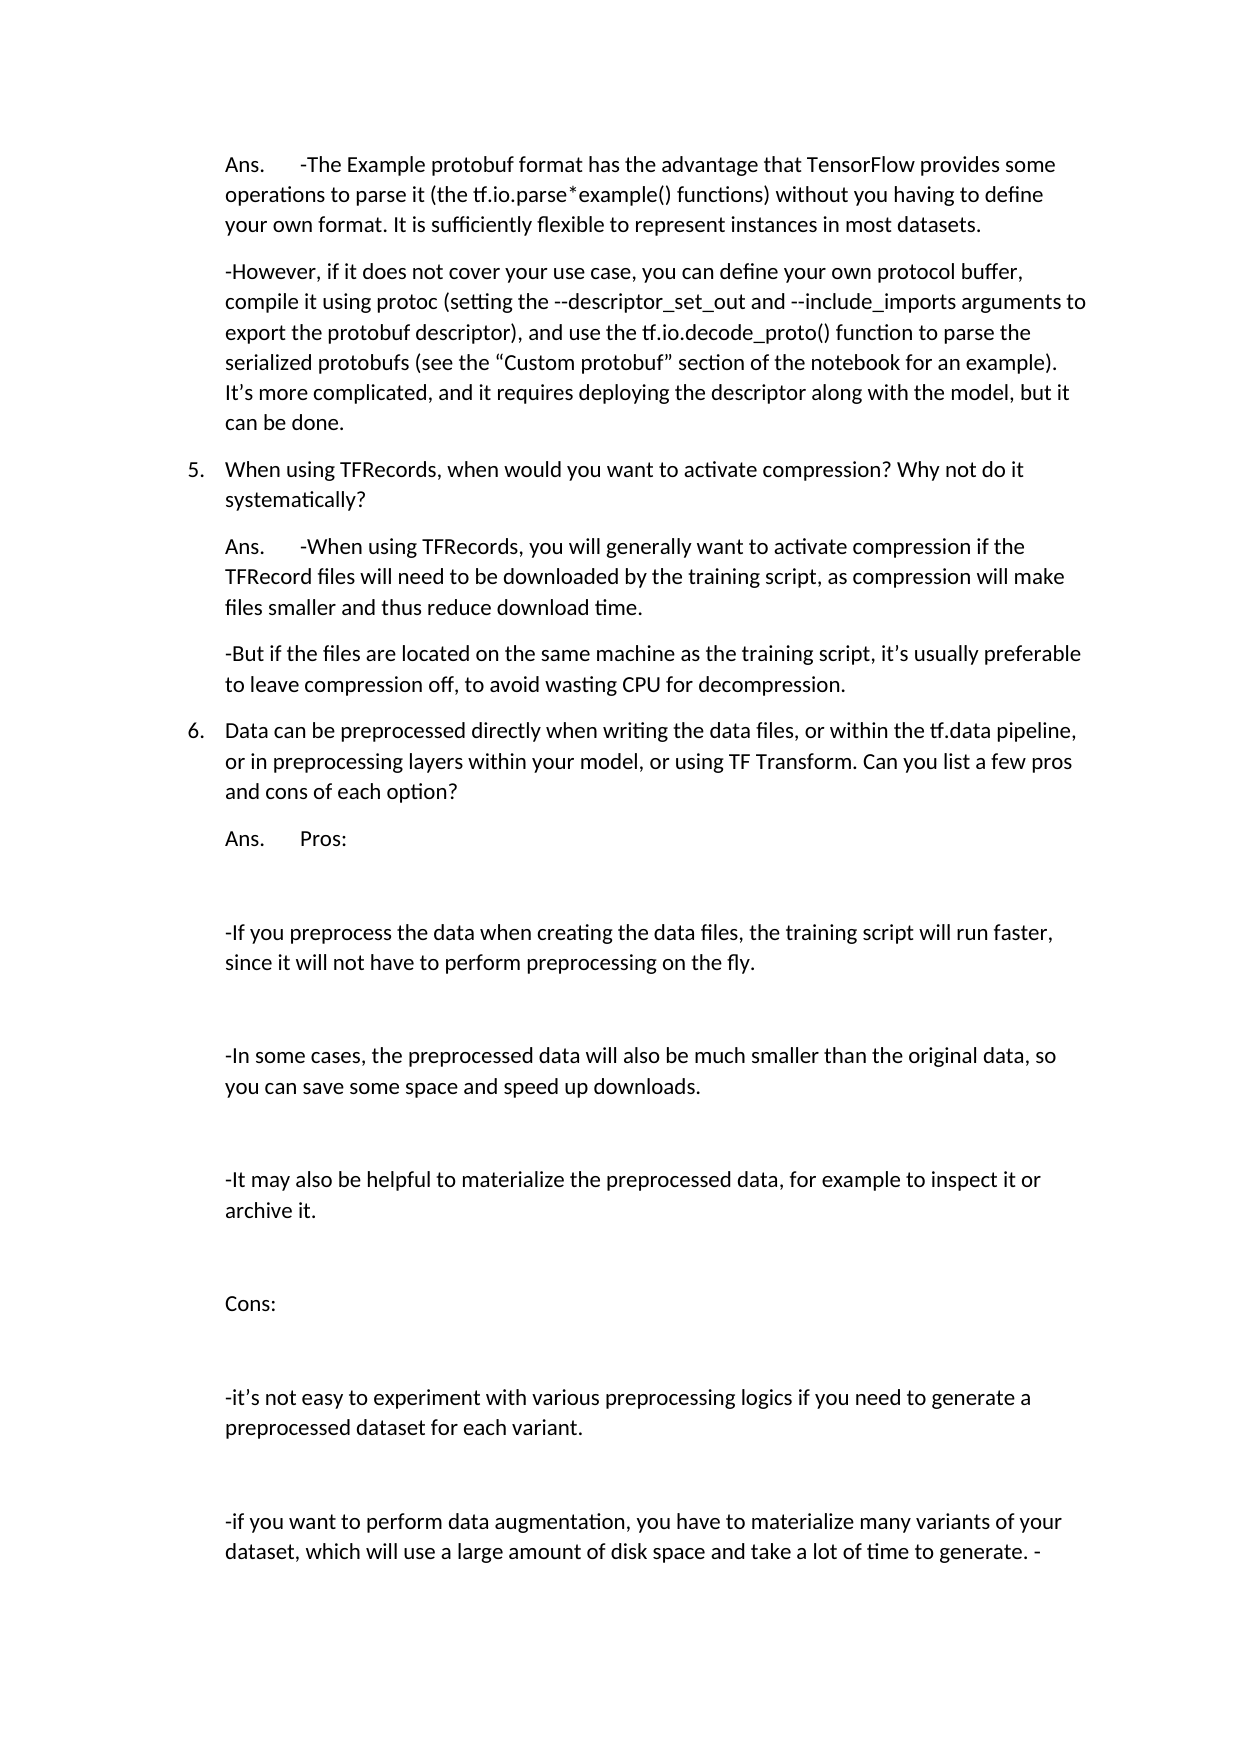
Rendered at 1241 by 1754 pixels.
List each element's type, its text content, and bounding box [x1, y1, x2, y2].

text Ans. Pros: [225, 824, 1090, 852]
text Cons: [225, 1289, 1090, 1318]
text -it’s not easy to experiment with various preprocessing logics if you need to generate a preprocessed dataset for each variant. [225, 1383, 1090, 1442]
text -However, if it does not cover your use case, you can define your own protocol buffer, compile it using protoc (setting the --descriptor_set_out and --include_imports arguments to export the protobuf descriptor), and use the tf.io.decode_proto() function to parse the serialized protobufs (see the “Custom protobuf” section of the notebook for an example). It’s more complicated, and it requires deploying the descriptor along with the model, but it can be done. [225, 257, 1090, 436]
list When using TFRecords, when would you want to activate compression? Why not do it systematically? [187, 455, 1090, 513]
text Ans. -The Example protobuf format has the advantage that TensorFlow provides some operations to parse it (the tf.io.parse*example() functions) without you having to define your own format. It is sufficiently flexible to represent instances in most datasets. [225, 150, 1090, 238]
text Ans. -When using TFRecords, you will generally want to activate compression if the TFRecord files will need to be downloaded by the training script, as compression will make files smaller and thus reduce download time. [225, 532, 1090, 621]
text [225, 1507, 1090, 1566]
text -But if the files are located on the same machine as the training script, it’s usually preferable to leave compression off, to avoid wasting CPU for decompression. [225, 639, 1090, 698]
text -In some cases, the preprocessed data will also be much smaller than the original data, so you can save some space and speed up downloads. [225, 1042, 1090, 1100]
text -It may also be helpful to materialize the preprocessed data, for example to inspect it or archive it. [225, 1166, 1090, 1224]
text -If you preprocess the data when creating the data files, the training script will run faster, since it will not have to perform preprocessing on the fly. [225, 918, 1090, 976]
list Data can be preprocessed directly when writing the data files, or within the tf.data pipeline, or in preprocessing layers within your model, or using TF Transform. Can you list a few pros and cons of each option? [187, 717, 1090, 805]
